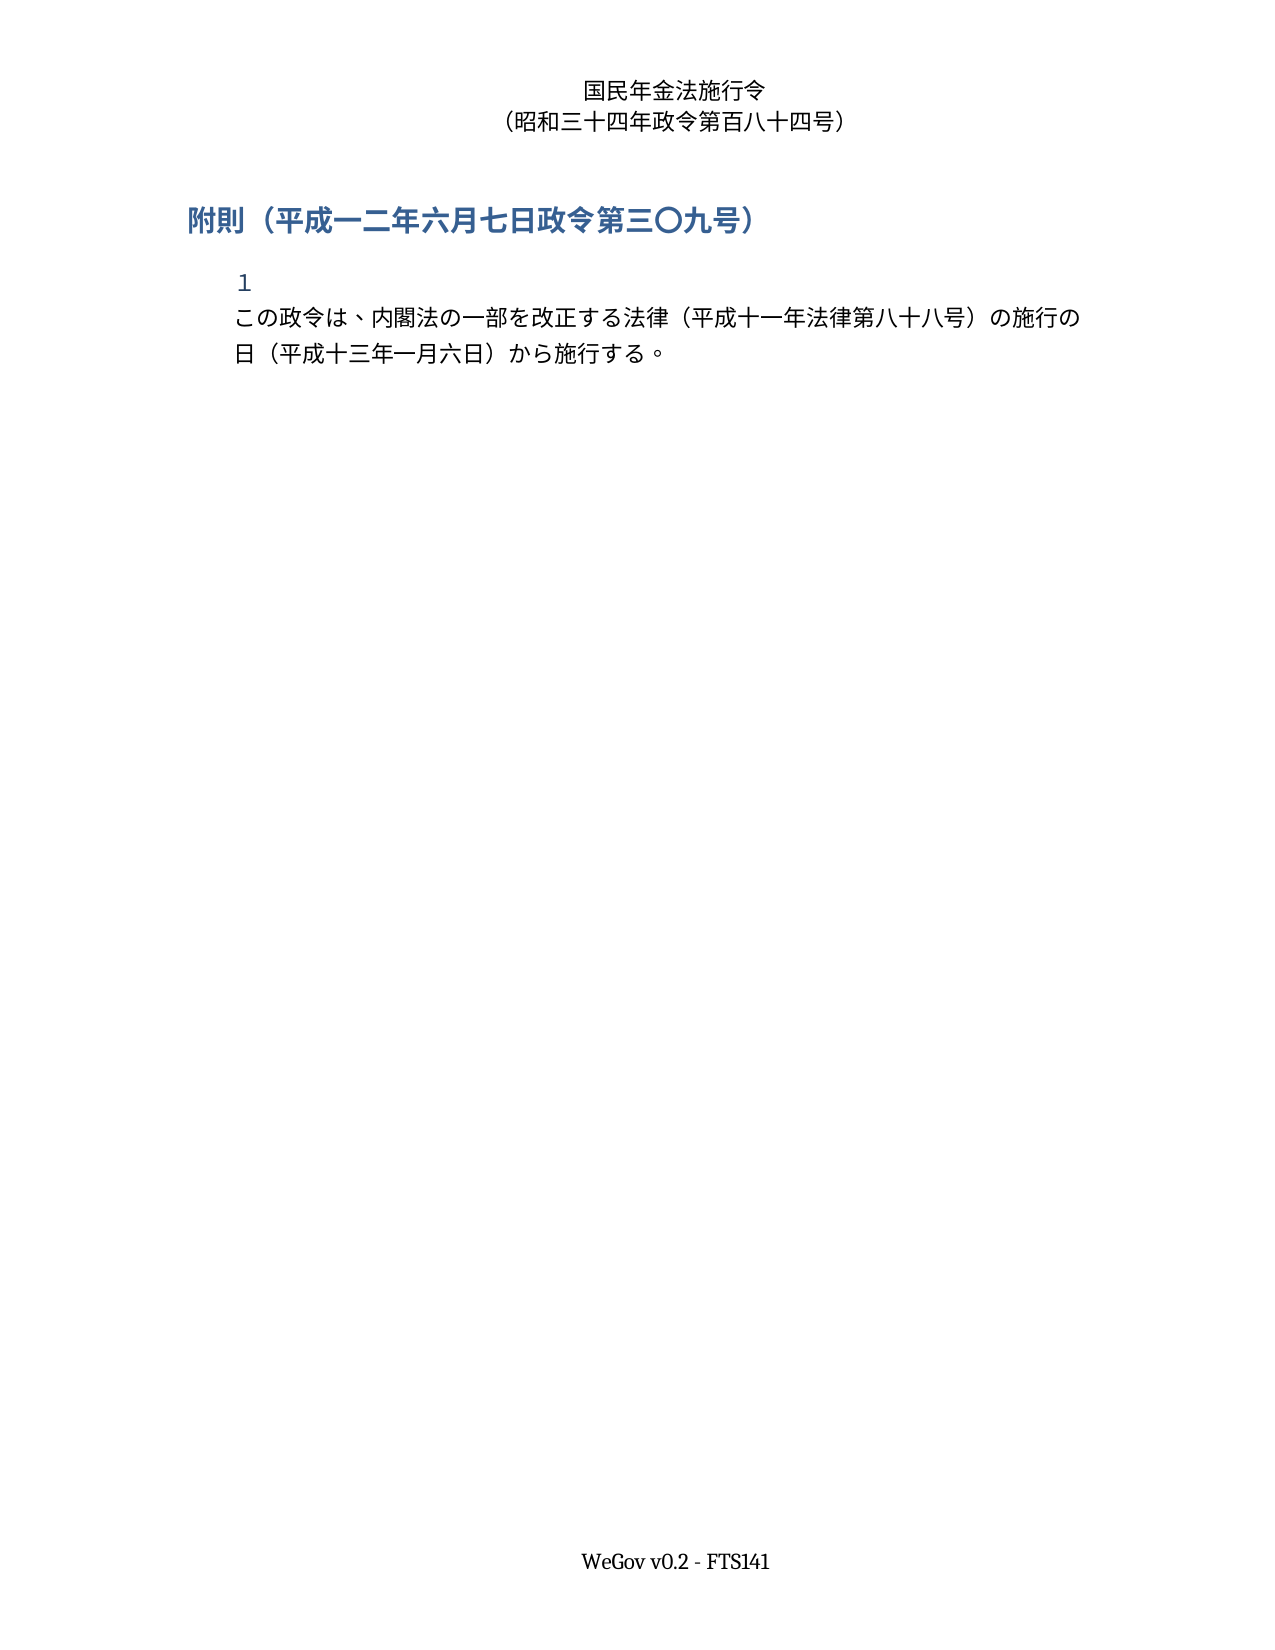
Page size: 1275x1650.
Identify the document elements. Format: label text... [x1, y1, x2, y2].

subtitle １ [233, 266, 1087, 298]
text この政令は、内閣法の一部を改正する法律（平成十一年法律第八十八号）の施行の日（平成十三年一月六日）から施行する。 [233, 302, 1087, 369]
subtitle 附則（平成一二年六月七日政令第三〇九号） [187, 200, 1087, 240]
